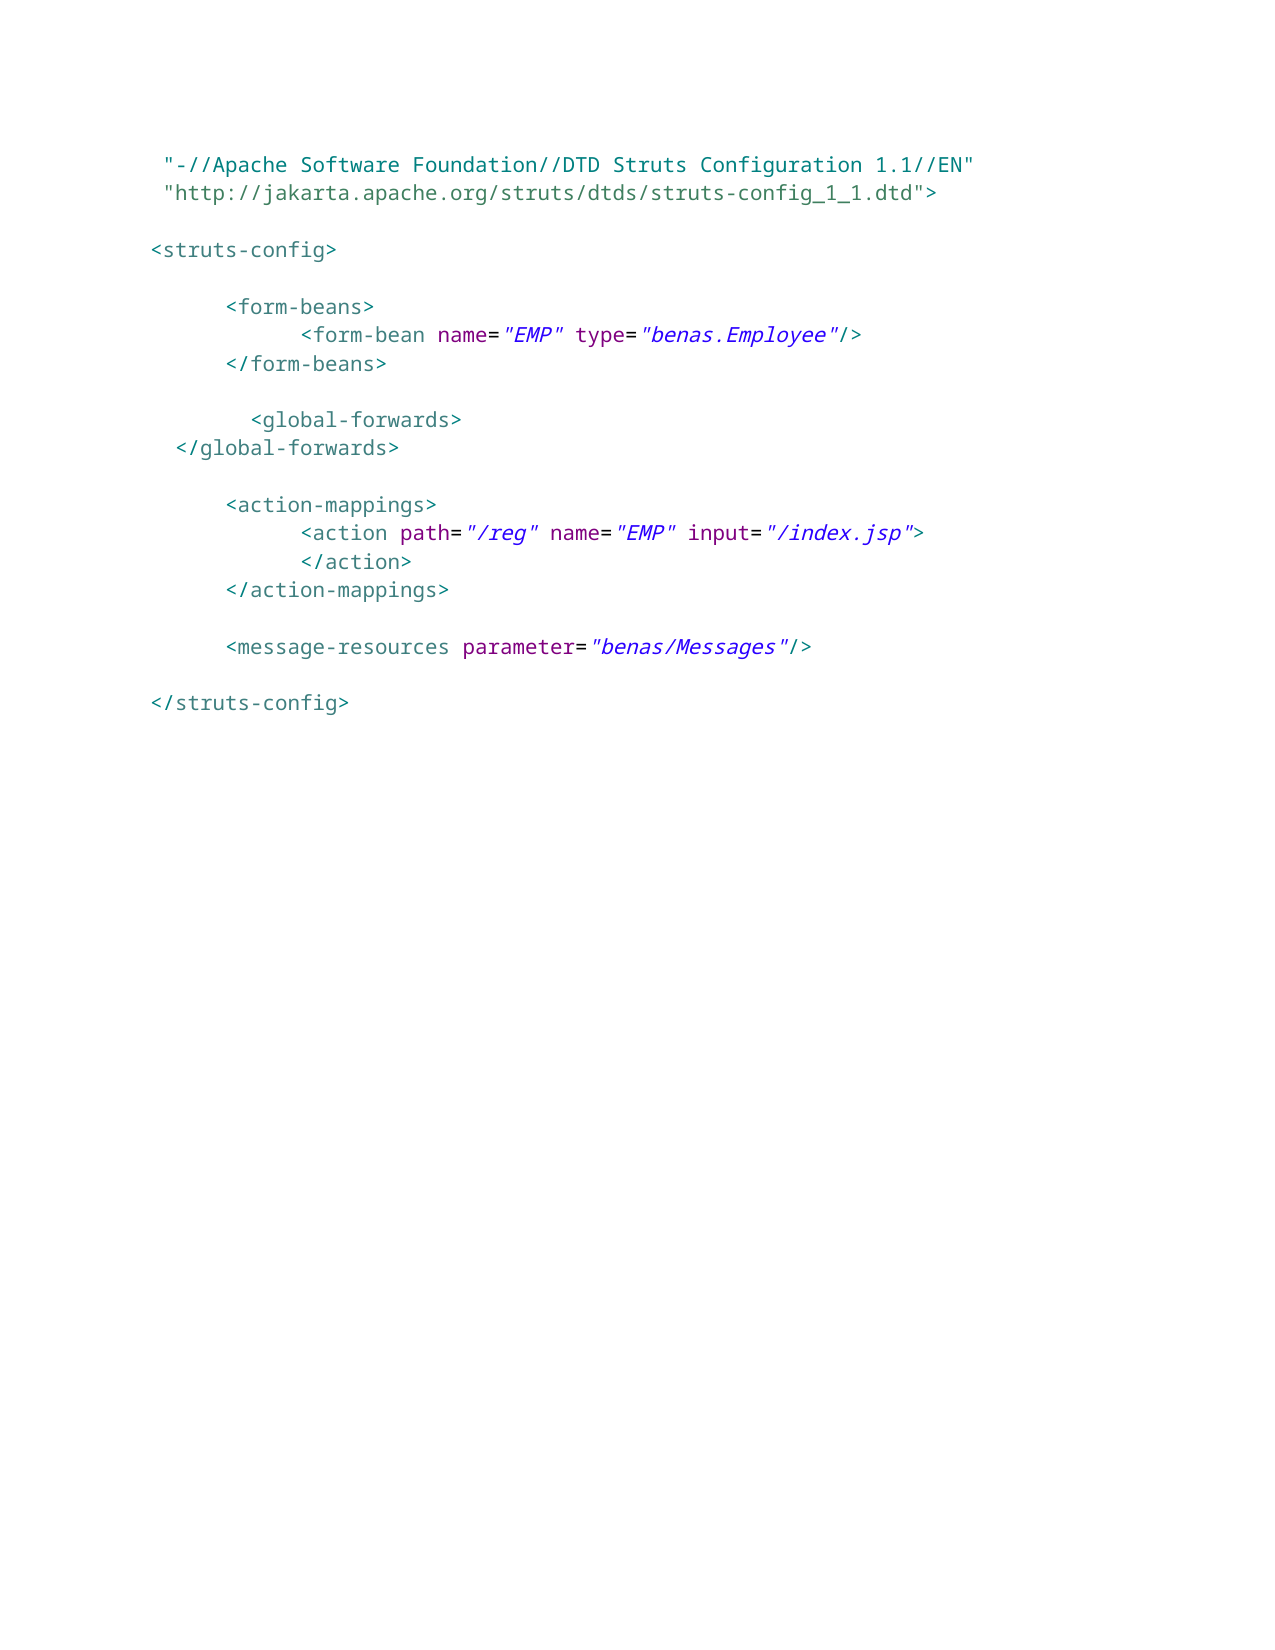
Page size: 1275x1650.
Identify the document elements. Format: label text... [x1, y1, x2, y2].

text <form-beans> [150, 292, 1125, 320]
text "http://jakarta.apache.org/struts/dtds/struts-config_1_1.dtd"> [150, 178, 1125, 207]
text <action path="/reg" name="EMP" input="/index.jsp"> [150, 518, 1125, 547]
text </global-forwards> [150, 433, 1125, 462]
text </action-mappings> [150, 575, 1125, 604]
text <form-bean name="EMP" type="benas.Employee"/> [150, 320, 1125, 349]
text </action> [150, 547, 1125, 575]
text <message-resources parameter="benas/Messages"/> [150, 632, 1125, 660]
text "-//Apache Software Foundation//DTD Struts Configuration 1.1//EN" [150, 150, 1125, 178]
text <struts-config> [150, 235, 1125, 263]
text <action-mappings> [150, 490, 1125, 518]
text </struts-config> [150, 688, 1125, 717]
text <global-forwards> [150, 405, 1125, 433]
text </form-beans> [150, 349, 1125, 377]
